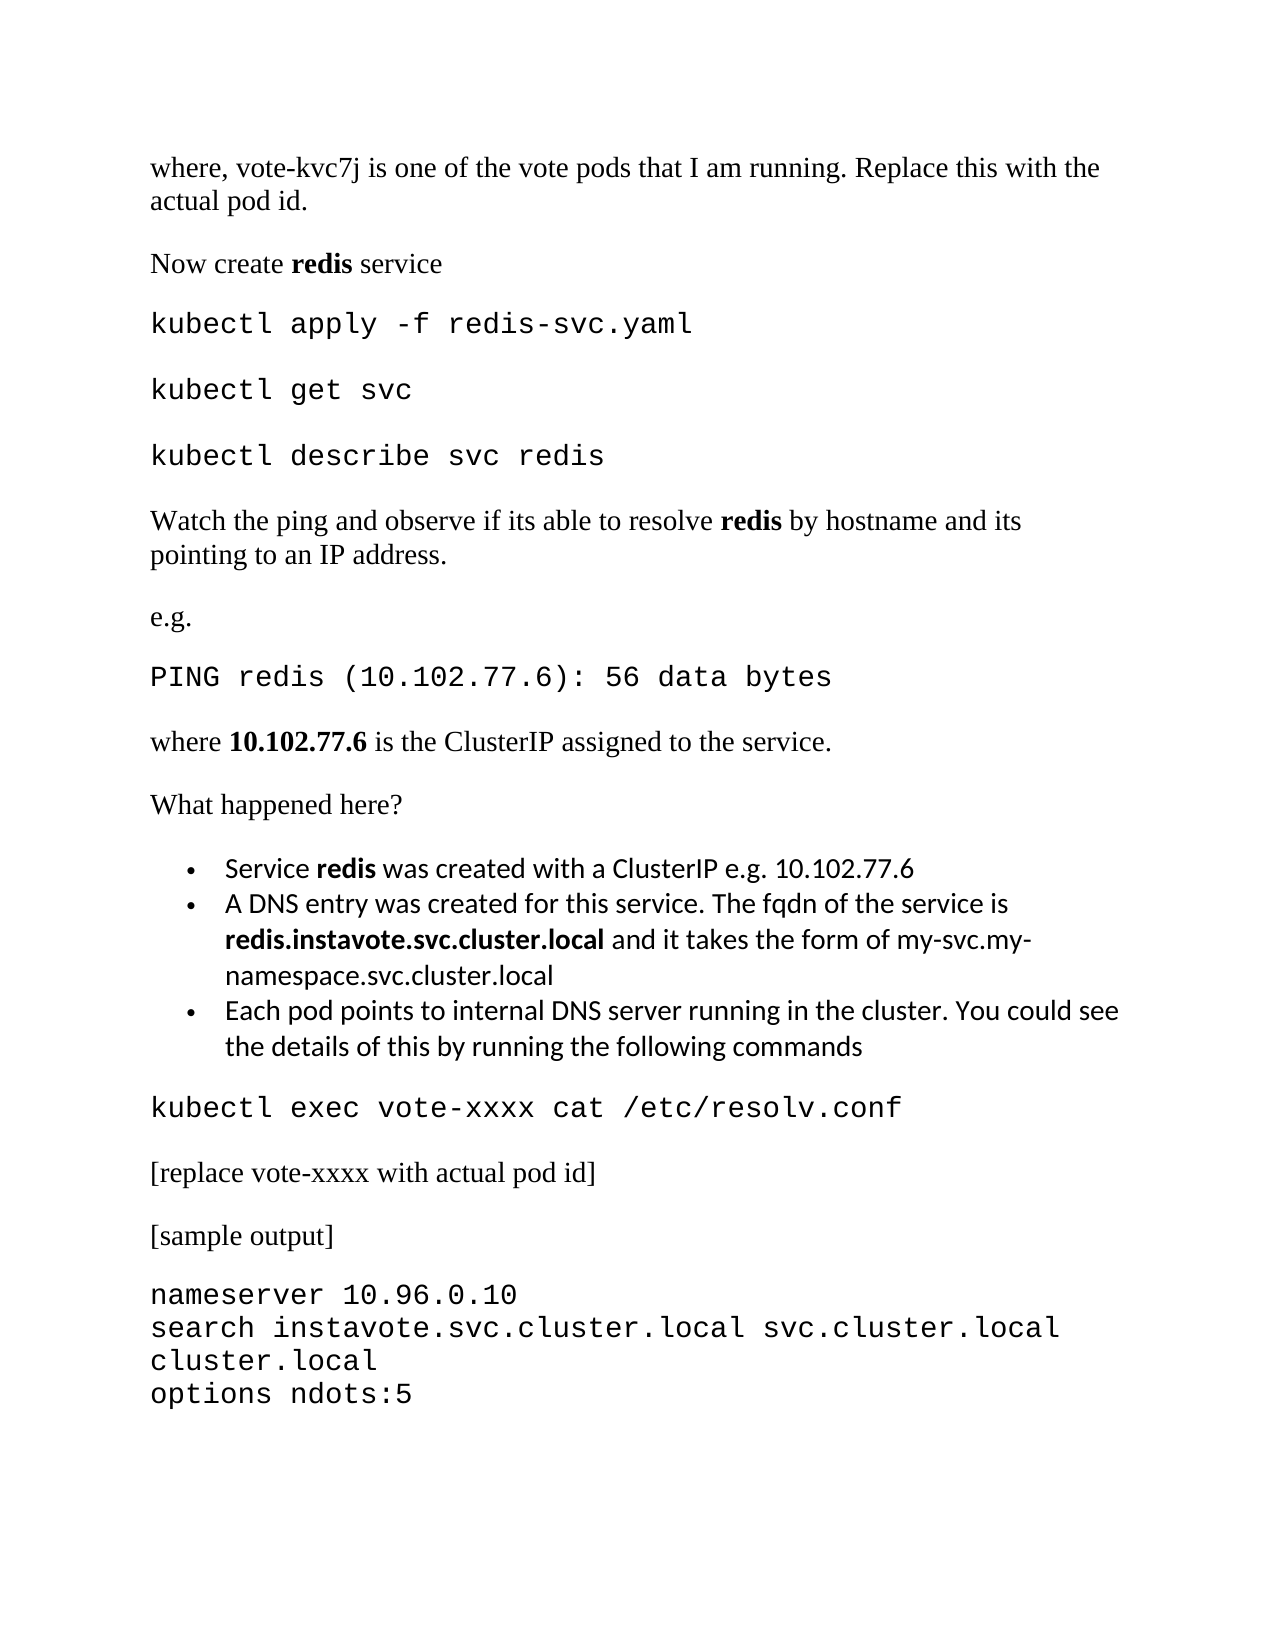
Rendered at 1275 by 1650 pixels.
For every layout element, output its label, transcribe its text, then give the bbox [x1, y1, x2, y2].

text Watch the ping and observe if its able to resolve redis by hostname and its pointing to an IP address. [150, 503, 1125, 570]
text where 10.102.77.6 is the ClusterIP assigned to the service. [150, 724, 1125, 758]
text PING redis (10.102.77.6): 56 data bytes [150, 662, 1125, 695]
list Each pod points to internal DNS server running in the cluster. You could see the details of this by running the following commands [187, 992, 1125, 1063]
text nameserver 10.96.0.10 [150, 1280, 1125, 1313]
text kubectl get svc [150, 375, 1125, 408]
text [replace vote-xxxx with actual pod id] [150, 1155, 1125, 1188]
list Service redis was created with a ClusterIP e.g. 10.102.77.6 [187, 850, 1125, 885]
list A DNS entry was created for this service. The fqdn of the service is redis.instavote.svc.cluster.local and it takes the form of my-svc.my-namespace.svc.cluster.local [187, 885, 1125, 992]
text kubectl describe svc redis [150, 441, 1125, 474]
text e.g. [150, 599, 1125, 633]
text kubectl exec vote-xxxx cat /etc/resolv.conf [150, 1093, 1125, 1126]
text search instavote.svc.cluster.local svc.cluster.local cluster.local [150, 1313, 1125, 1379]
text Now create redis service [150, 246, 1125, 280]
text kubectl apply -f redis-svc.yaml [150, 309, 1125, 342]
text [sample output] [150, 1218, 1125, 1251]
text where, vote-kvc7j is one of the vote pods that I am running. Replace this with the actual pod id. [150, 150, 1125, 217]
text What happened here? [150, 787, 1125, 821]
text options ndots:5 [150, 1379, 1125, 1412]
